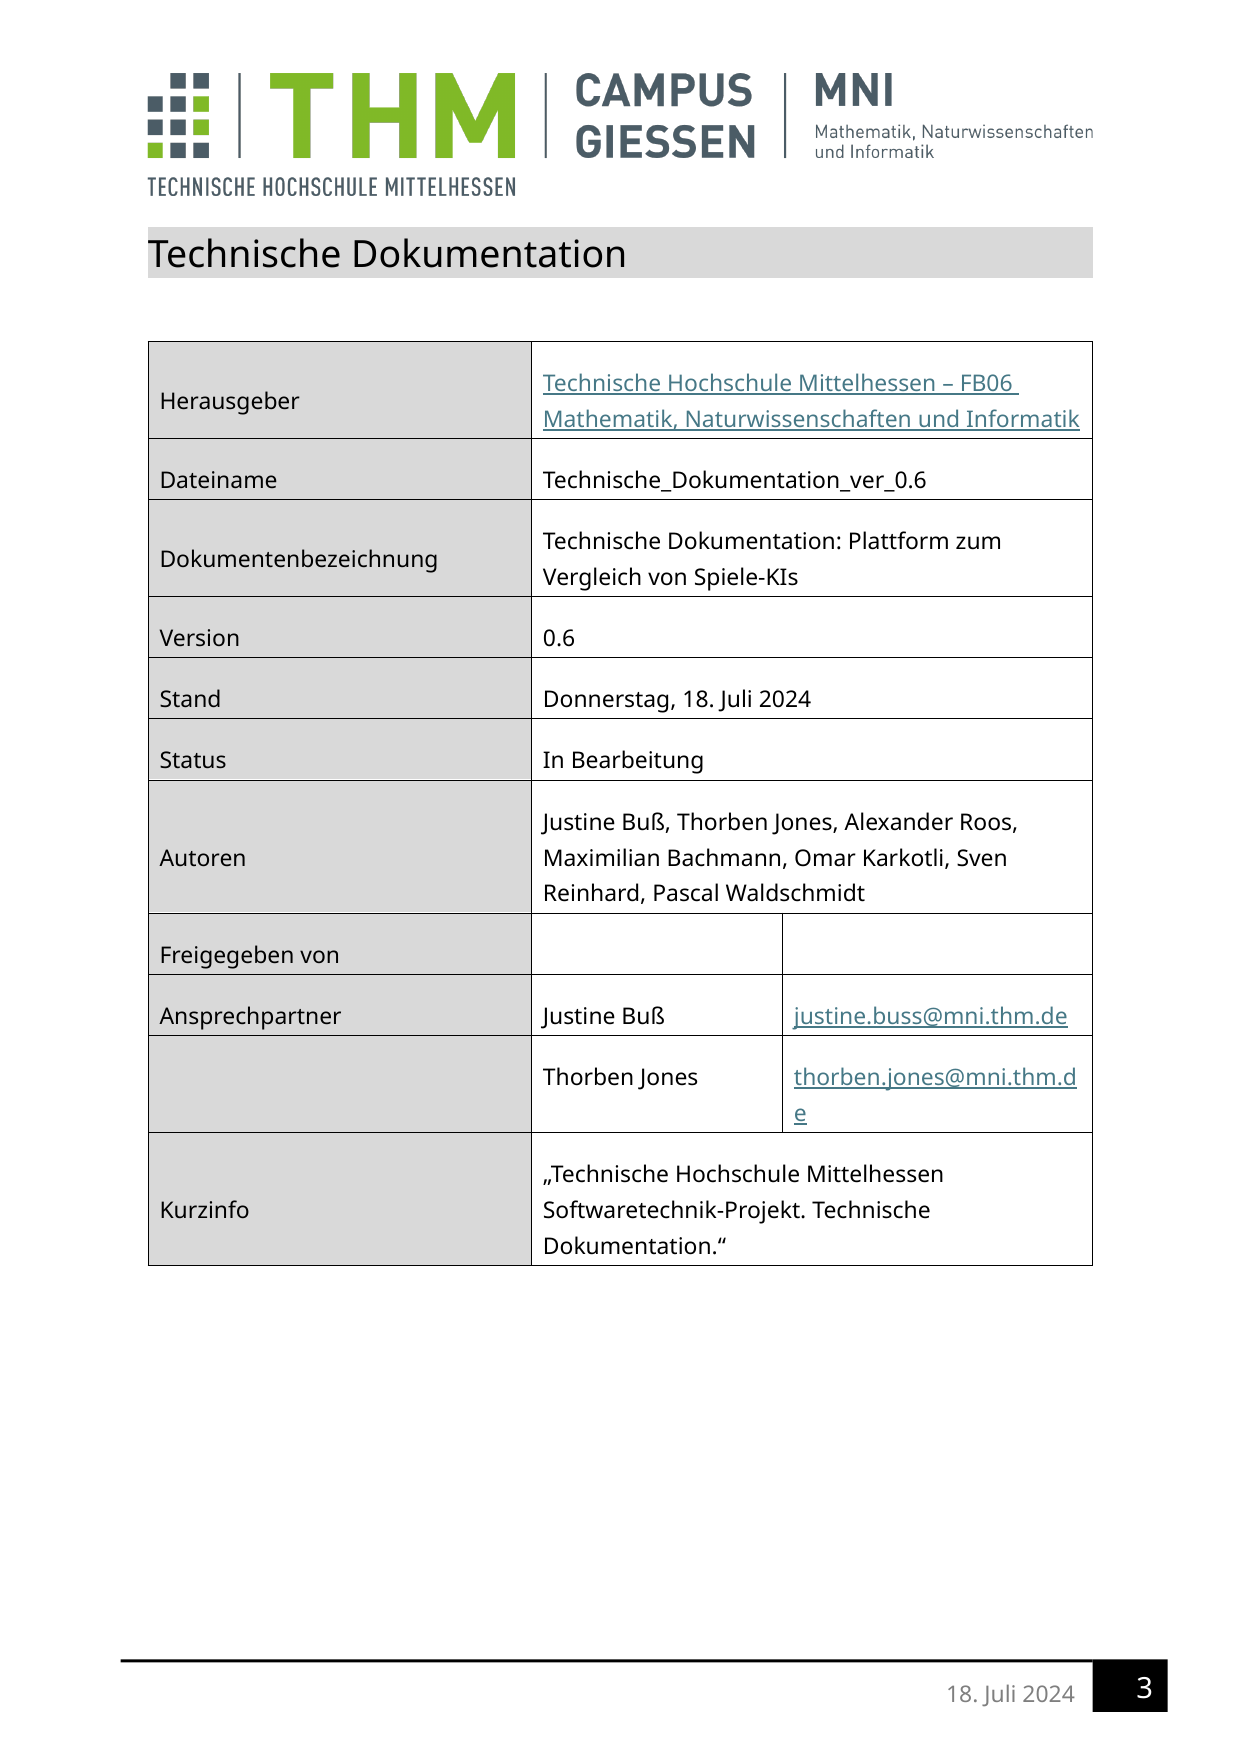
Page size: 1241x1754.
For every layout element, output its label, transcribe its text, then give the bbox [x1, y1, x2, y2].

table_cell Dokumentenbezeichnung [149, 500, 531, 596]
table_cell [783, 914, 1092, 974]
table_cell Freigegeben von [149, 914, 531, 974]
table_cell Justine Buß, Thorben Jones, Alexander Roos, Maximilian Bachmann, Omar Karkotli, Sven Reinhard, Pascal Waldschmidt [532, 781, 1092, 912]
table_cell Stand [149, 658, 531, 718]
table_cell Justine Buß [532, 975, 782, 1035]
table_cell Donnerstag, 18. Juli 2024 [532, 658, 1092, 718]
table_cell Status [149, 719, 531, 779]
table_cell „Technische Hochschule Mittelhessen Softwaretechnik-Projekt. Technische Dokumentation.“ [532, 1133, 1092, 1265]
table_cell 0.6 [532, 597, 1092, 657]
table_cell Autoren [149, 781, 531, 912]
table_cell Technische_Dokumentation_ver_0.6 [532, 439, 1092, 499]
table_cell Ansprechpartner [149, 975, 531, 1035]
table_cell justine.buss@mni.thm.de [783, 975, 1092, 1035]
table_cell Kurzinfo [149, 1133, 531, 1265]
table_header Technische Hochschule Mittelhessen – FB06 Mathematik, Naturwissenschaften und Informatik [532, 342, 1092, 438]
table_cell [532, 914, 782, 974]
table_cell thorben.jones@mni.thm.de [783, 1036, 1092, 1132]
table_cell Dateiname [149, 439, 531, 499]
table_cell In Bearbeitung [532, 719, 1092, 779]
table_cell Thorben Jones [532, 1036, 782, 1132]
table_header Herausgeber [149, 342, 531, 438]
table_cell Technische Dokumentation: Plattform zum Vergleich von Spiele-KIs [532, 500, 1092, 596]
table_cell [149, 1036, 531, 1132]
table_cell Version [149, 597, 531, 657]
picture [147, 73, 1093, 196]
